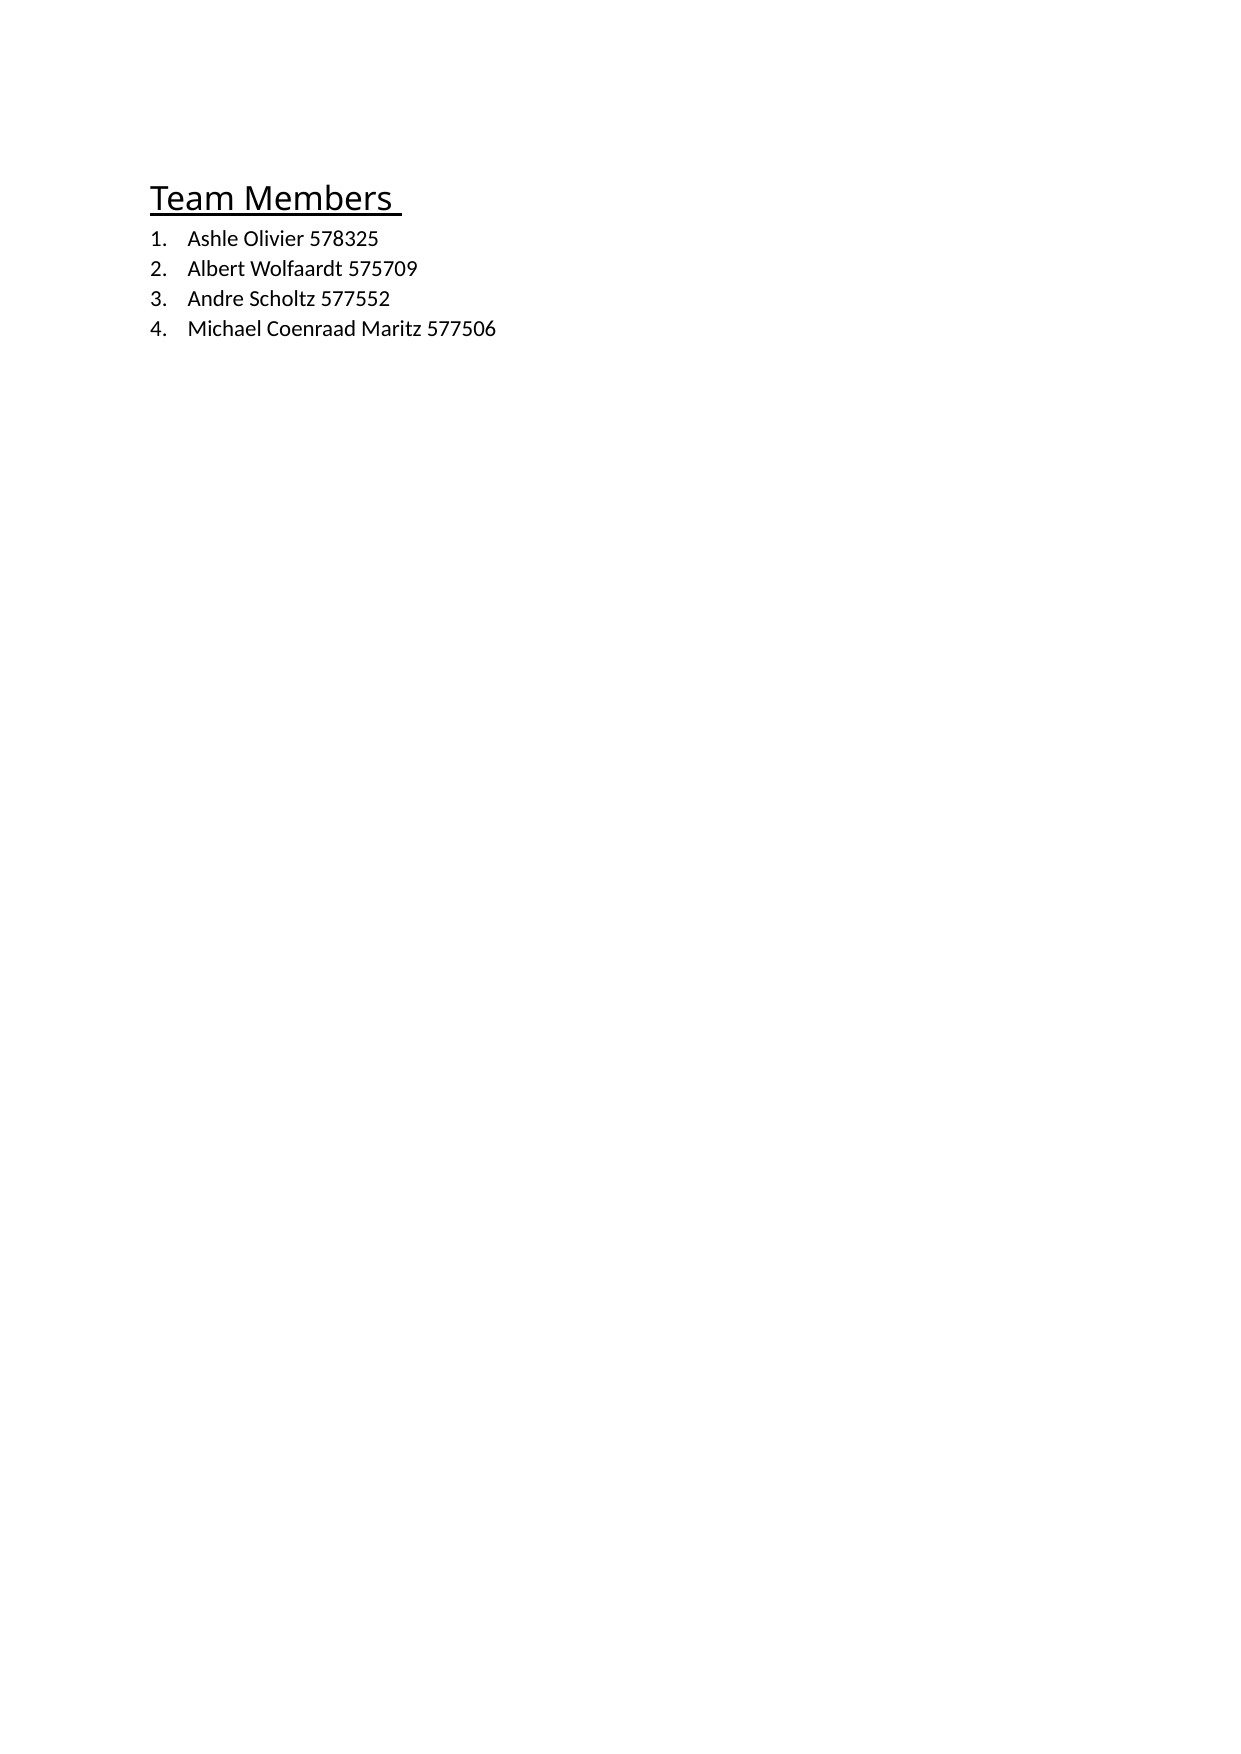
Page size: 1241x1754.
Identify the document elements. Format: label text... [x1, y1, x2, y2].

list Andre Scholtz 577552 [150, 284, 1090, 312]
list Ashle Olivier 578325 [150, 224, 1090, 252]
list Michael Coenraad Maritz 577506 [150, 314, 1090, 343]
list Albert Wolfaardt 575709 [150, 254, 1090, 282]
subtitle Team Members [150, 175, 1090, 220]
